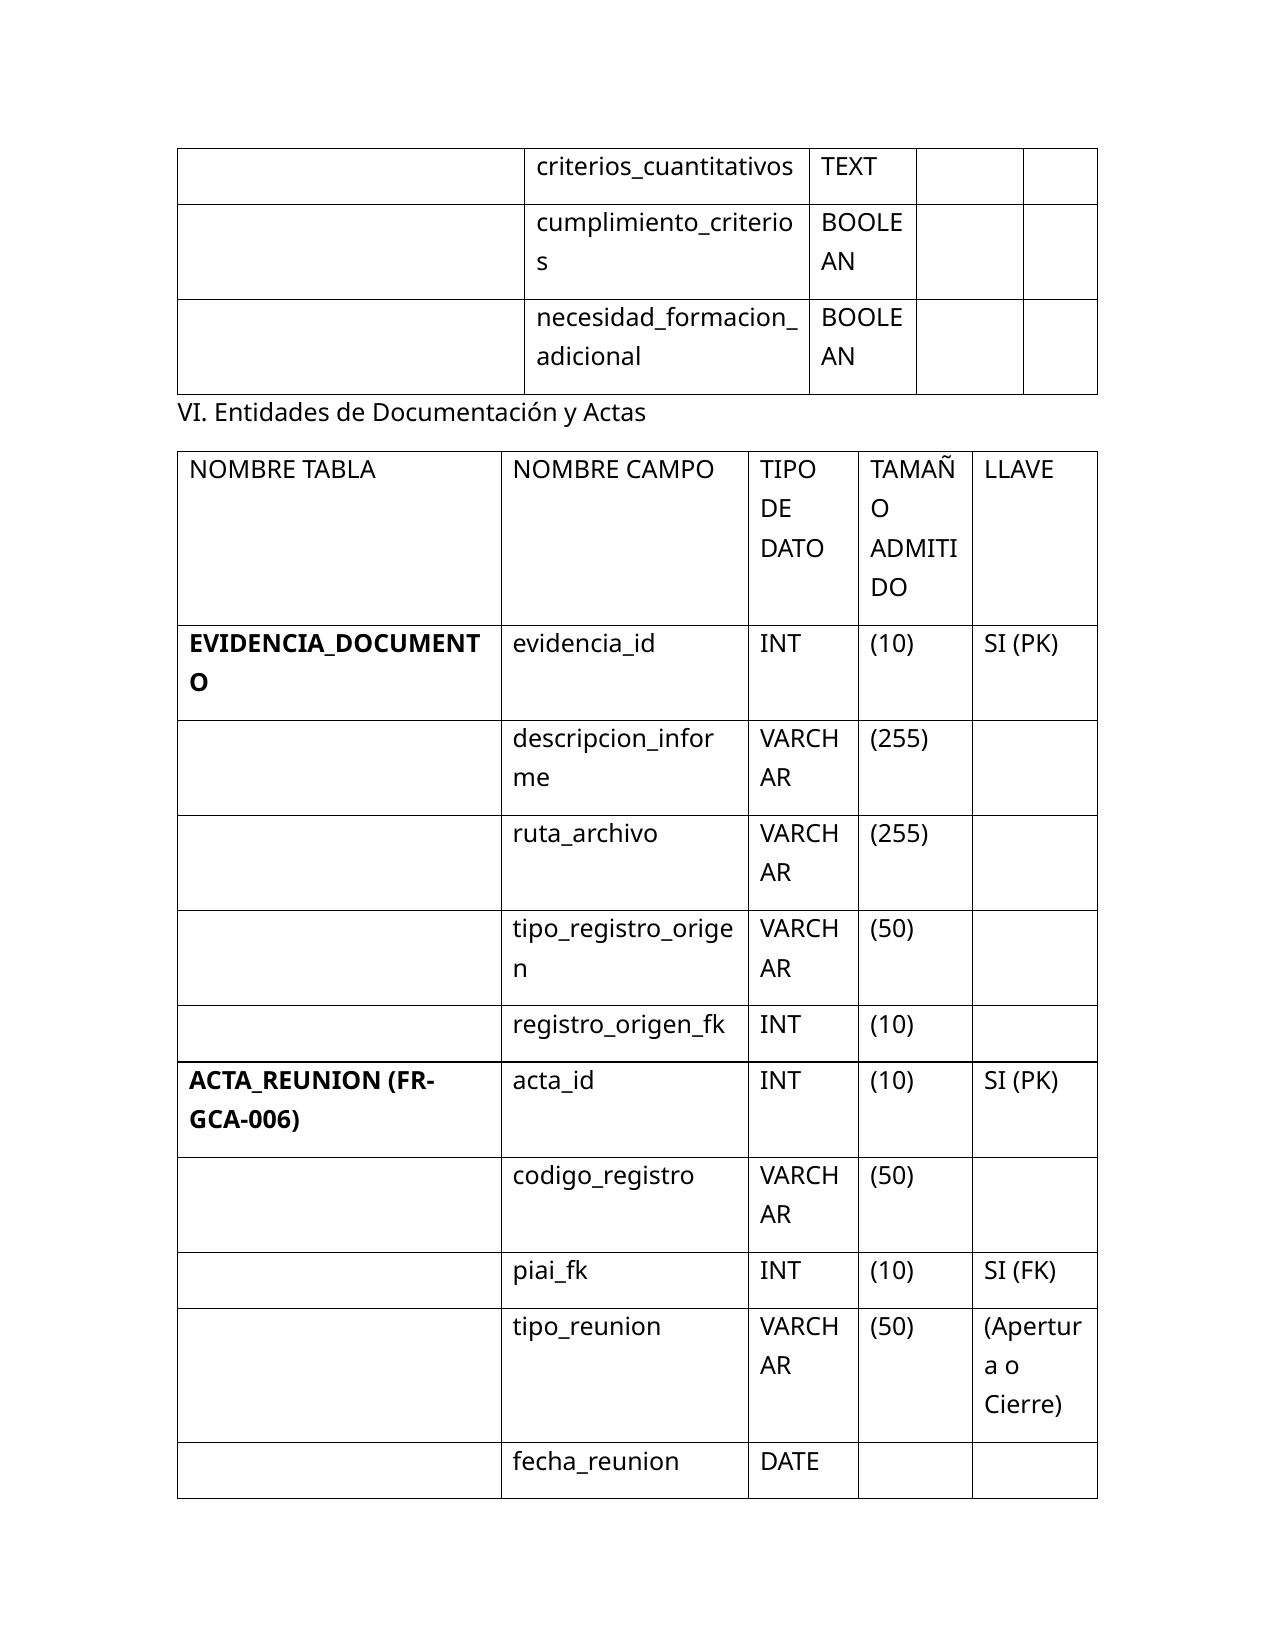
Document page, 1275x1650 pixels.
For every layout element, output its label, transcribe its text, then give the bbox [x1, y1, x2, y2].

table_cell [178, 1309, 501, 1442]
table_cell INT [749, 1253, 858, 1308]
table_cell VARCHAR [749, 816, 858, 910]
table_cell (10) [859, 1063, 972, 1157]
table_cell INT [749, 1006, 858, 1061]
table_cell (255) [859, 721, 972, 815]
table_cell [1024, 300, 1097, 394]
table_cell descripcion_informe [502, 721, 748, 815]
table_cell (Apertura o Cierre) [973, 1309, 1097, 1442]
table_cell criterios_cuantitativos [525, 149, 809, 204]
table_cell VARCHAR [749, 721, 858, 815]
table_cell [973, 1443, 1097, 1498]
table_cell piai_fk [502, 1253, 748, 1308]
table_cell EVIDENCIA_DOCUMENTO [178, 626, 501, 720]
table_cell BOOLEAN [810, 205, 916, 299]
text VI. Entidades de Documentación y Actas [177, 395, 1098, 429]
table_cell registro_origen_fk [502, 1006, 748, 1061]
table_cell tipo_registro_origen [502, 911, 748, 1005]
table_cell (10) [859, 626, 972, 720]
table_header NOMBRE TABLA [178, 452, 501, 624]
table_cell [1024, 205, 1097, 299]
table_cell cumplimiento_criterios [525, 205, 809, 299]
table_cell [917, 205, 1023, 299]
table_header TAMAÑO ADMITIDO [859, 452, 972, 624]
table_cell [973, 816, 1097, 910]
table_cell ACTA_REUNION (FR-GCA-006) [178, 1063, 501, 1157]
table_cell [178, 721, 501, 815]
table_cell acta_id [502, 1063, 748, 1157]
table_cell [178, 1443, 501, 1498]
table_cell (10) [859, 1253, 972, 1308]
table_cell [973, 1006, 1097, 1061]
table_cell VARCHAR [749, 911, 858, 1005]
table_header LLAVE [973, 452, 1097, 624]
table_cell (50) [859, 1309, 972, 1442]
table_cell fecha_reunion [502, 1443, 748, 1498]
table_cell [178, 149, 524, 204]
table_cell [917, 149, 1023, 204]
table_header TIPO DE DATO [749, 452, 858, 624]
table_cell [178, 1253, 501, 1308]
table_cell SI (FK) [973, 1253, 1097, 1308]
table_cell (50) [859, 911, 972, 1005]
table_cell [178, 1006, 501, 1061]
table_cell [859, 1443, 972, 1498]
table_cell tipo_reunion [502, 1309, 748, 1442]
table_cell TEXT [810, 149, 916, 204]
table_cell [917, 300, 1023, 394]
table_cell SI (PK) [973, 1063, 1097, 1157]
table_cell ruta_archivo [502, 816, 748, 910]
table_cell VARCHAR [749, 1158, 858, 1252]
table_cell [178, 205, 524, 299]
table_cell [178, 911, 501, 1005]
table_cell SI (PK) [973, 626, 1097, 720]
table_header NOMBRE CAMPO [502, 452, 748, 624]
table_cell [178, 816, 501, 910]
table_cell [178, 1158, 501, 1252]
table_cell INT [749, 626, 858, 720]
table_cell DATE [749, 1443, 858, 1498]
table_cell VARCHAR [749, 1309, 858, 1442]
table_cell (50) [859, 1158, 972, 1252]
table_cell codigo_registro [502, 1158, 748, 1252]
table_cell [178, 300, 524, 394]
table_cell necesidad_formacion_adicional [525, 300, 809, 394]
table_cell (255) [859, 816, 972, 910]
table_cell BOOLEAN [810, 300, 916, 394]
table_cell [973, 911, 1097, 1005]
table_cell (10) [859, 1006, 972, 1061]
table_cell evidencia_id [502, 626, 748, 720]
table_cell INT [749, 1063, 858, 1157]
table_cell [973, 1158, 1097, 1252]
table_cell [973, 721, 1097, 815]
table_cell [1024, 149, 1097, 204]
